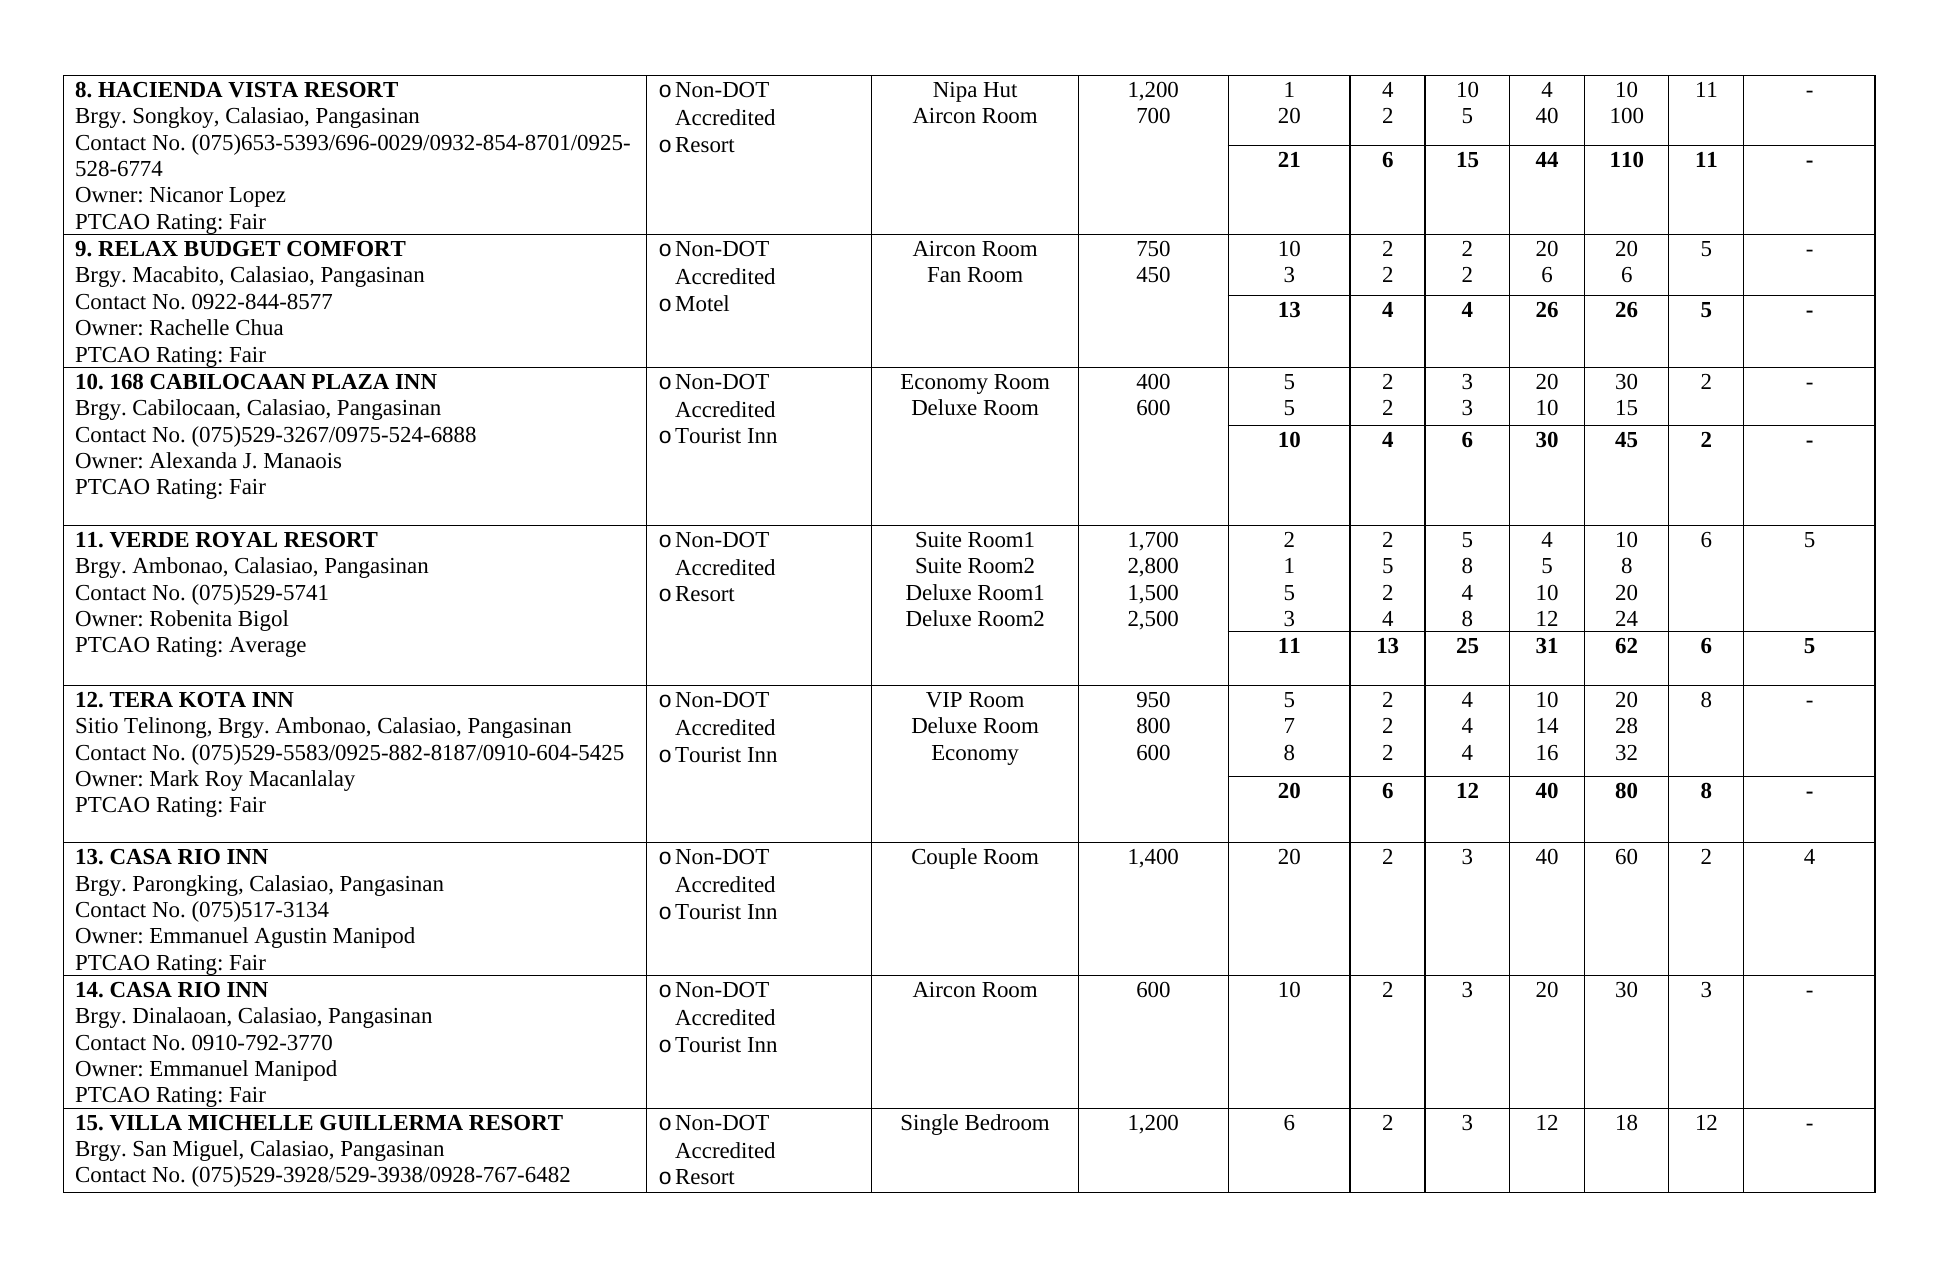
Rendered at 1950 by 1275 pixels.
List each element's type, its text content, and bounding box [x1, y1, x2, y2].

table_cell 2 5 2 4 [1351, 526, 1424, 631]
table_cell 6 [1351, 146, 1424, 234]
table_cell Non-DOT Accredited Resort [647, 76, 871, 234]
table_cell 400 600 [1079, 368, 1228, 525]
table_cell 10. 168 CABILOCAAN PLAZA INN Brgy. Cabilocaan, Calasiao, Pangasinan Contact No. (075)529-3267/0975-524-6888 Owner: Alexanda J. Manaois PTCAO Rating: Fair [64, 368, 646, 525]
table_cell 45 [1585, 426, 1668, 525]
table_cell 4 4 4 [1426, 686, 1509, 776]
table_cell 8. HACIENDA VISTA RESORT Brgy. Songkoy, Calasiao, Pangasinan Contact No. (075)653-5393/696-0029/0932-854-8701/0925-528-6774 Owner: Nicanor Lopez PTCAO Rating: Fair [64, 76, 646, 234]
table_cell VIP Room Deluxe Room Economy [872, 686, 1078, 842]
table_cell Suite Room1 Suite Room2 Deluxe Room1 Deluxe Room2 [872, 526, 1078, 685]
table_cell 1,400 [1079, 843, 1228, 975]
table_cell 4 [1744, 843, 1874, 975]
table_cell Economy Room Deluxe Room [872, 368, 1078, 525]
table_cell 30 15 [1585, 368, 1668, 425]
table_cell - [1744, 76, 1874, 145]
table_cell 2 2 [1351, 368, 1424, 425]
table_cell - [1744, 296, 1874, 367]
table_cell Non-DOT Accredited Tourist Inn [647, 843, 871, 975]
table_cell - [1744, 426, 1874, 525]
table_cell 12. TERA KOTA INN Sitio Telinong, Brgy. Ambonao, Calasiao, Pangasinan Contact No. (075)529-5583/0925-882-8187/0910-604-5425 Owner: Mark Roy Macanlalay PTCAO Rating: Fair [64, 686, 646, 842]
table_cell - [1744, 777, 1874, 842]
table_cell 20 [1510, 976, 1584, 1108]
table_cell 44 [1510, 146, 1584, 234]
table_cell Non-DOT Accredited Tourist Inn [647, 976, 871, 1108]
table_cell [64, 1109, 646, 1192]
table_cell 10 100 [1585, 76, 1668, 145]
table_cell Non-DOT Accredited Tourist Inn [647, 368, 871, 525]
table_cell 13 [1229, 296, 1349, 367]
table_cell 6 [1426, 426, 1509, 525]
table_cell 20 10 [1510, 368, 1584, 425]
table_cell 5 5 [1229, 368, 1349, 425]
table_cell 5 [1669, 235, 1743, 295]
table_cell 1,200 700 [1079, 76, 1228, 234]
table_cell 6 [1669, 632, 1743, 685]
table_cell 18 [1585, 1109, 1668, 1192]
table_cell 3 3 [1426, 368, 1509, 425]
table_cell 40 [1510, 777, 1584, 842]
table_cell 10 14 16 [1510, 686, 1584, 776]
table_cell 62 [1585, 632, 1668, 685]
table_cell 11 [1669, 146, 1743, 234]
table_cell 10 5 [1426, 76, 1509, 145]
table_cell 5 [1744, 526, 1874, 631]
table_cell - [1744, 368, 1874, 425]
table_cell 4 5 10 12 [1510, 526, 1584, 631]
table_cell Single Bedroom [872, 1109, 1078, 1192]
table_cell 26 [1510, 296, 1584, 367]
table_cell 13. CASA RIO INN Brgy. Parongking, Calasiao, Pangasinan Contact No. (075)517-3134 Owner: Emmanuel Agustin Manipod PTCAO Rating: Fair [64, 843, 646, 975]
table_cell 10 3 [1229, 235, 1349, 295]
table_cell 2 [1351, 976, 1424, 1108]
table_cell - [1744, 235, 1874, 295]
table_cell 30 [1510, 426, 1584, 525]
table_cell 2 1 5 3 [1229, 526, 1349, 631]
table_cell 20 [1229, 843, 1349, 975]
table_cell 20 6 [1510, 235, 1584, 295]
table_cell 3 [1669, 976, 1743, 1108]
table_cell 15 [1426, 146, 1509, 234]
table_cell 10 [1229, 976, 1349, 1108]
table_cell Non-DOT Accredited Tourist Inn [647, 686, 871, 842]
table_cell 1 20 [1229, 76, 1349, 145]
table_cell 12 [1669, 1109, 1743, 1192]
table_cell 5 [1744, 632, 1874, 685]
table_cell 12 [1426, 777, 1509, 842]
table_cell 26 [1585, 296, 1668, 367]
table_cell 4 [1351, 296, 1424, 367]
table_cell 5 7 8 [1229, 686, 1349, 776]
table_cell 8 [1669, 686, 1743, 776]
table_cell 2 2 2 [1351, 686, 1424, 776]
table_cell Non-DOT Accredited Motel [647, 235, 871, 367]
table_cell 4 40 [1510, 76, 1584, 145]
table_cell 4 [1351, 426, 1424, 525]
table_cell Nipa Hut Aircon Room [872, 76, 1078, 234]
table_cell 4 [1426, 296, 1509, 367]
table_cell 12 [1510, 1109, 1584, 1192]
table_cell 11. VERDE ROYAL RESORT Brgy. Ambonao, Calasiao, Pangasinan Contact No. (075)529-5741 Owner: Robenita Bigol PTCAO Rating: Average [64, 526, 646, 685]
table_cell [647, 1109, 871, 1192]
table_cell 25 [1426, 632, 1509, 685]
table_cell 31 [1510, 632, 1584, 685]
table_cell 40 [1510, 843, 1584, 975]
table_cell 13 [1351, 632, 1424, 685]
table_cell 14. CASA RIO INN Brgy. Dinalaoan, Calasiao, Pangasinan Contact No. 0910-792-3770 Owner: Emmanuel Manipod PTCAO Rating: Fair [64, 976, 646, 1108]
table_cell - [1744, 146, 1874, 234]
table_cell 21 [1229, 146, 1349, 234]
table_cell 30 [1585, 976, 1668, 1108]
table_cell 110 [1585, 146, 1668, 234]
table_cell 2 2 [1426, 235, 1509, 295]
table_cell 6 [1229, 1109, 1349, 1192]
table_cell 3 [1426, 843, 1509, 975]
table_cell 60 [1585, 843, 1668, 975]
table_cell 80 [1585, 777, 1668, 842]
table_cell Couple Room [872, 843, 1078, 975]
table_cell 2 [1669, 368, 1743, 425]
table_cell Aircon Room Fan Room [872, 235, 1078, 367]
table_cell 20 28 32 [1585, 686, 1668, 776]
table_cell Non-DOT Accredited Resort [647, 526, 871, 685]
table_cell 750 450 [1079, 235, 1228, 367]
table_cell 5 [1669, 296, 1743, 367]
table_cell 1,200 [1079, 1109, 1228, 1192]
table_cell 3 [1426, 1109, 1509, 1192]
table_cell 2 [1351, 1109, 1424, 1192]
table_cell 11 [1669, 76, 1743, 145]
table_cell - [1744, 976, 1874, 1108]
table_cell 2 2 [1351, 235, 1424, 295]
table_cell 2 [1669, 426, 1743, 525]
table_cell 5 8 4 8 [1426, 526, 1509, 631]
table_cell 950 800 600 [1079, 686, 1228, 842]
table_cell 10 [1229, 426, 1349, 525]
table_cell - [1744, 1109, 1874, 1192]
table_cell Aircon Room [872, 976, 1078, 1108]
table_cell 20 6 [1585, 235, 1668, 295]
table_cell 1,700 2,800 1,500 2,500 [1079, 526, 1228, 685]
table_cell 2 [1669, 843, 1743, 975]
table_cell 11 [1229, 632, 1349, 685]
table_cell 6 [1351, 777, 1424, 842]
table_cell - [1744, 686, 1874, 776]
table_cell 10 8 20 24 [1585, 526, 1668, 631]
table_cell 6 [1669, 526, 1743, 631]
table_cell 8 [1669, 777, 1743, 842]
table_cell 9. RELAX BUDGET COMFORT Brgy. Macabito, Calasiao, Pangasinan Contact No. 0922-844-8577 Owner: Rachelle Chua PTCAO Rating: Fair [64, 235, 646, 367]
table_cell 600 [1079, 976, 1228, 1108]
table_cell 4 2 [1351, 76, 1424, 145]
table_cell 3 [1426, 976, 1509, 1108]
table_cell 2 [1351, 843, 1424, 975]
table_cell 20 [1229, 777, 1349, 842]
